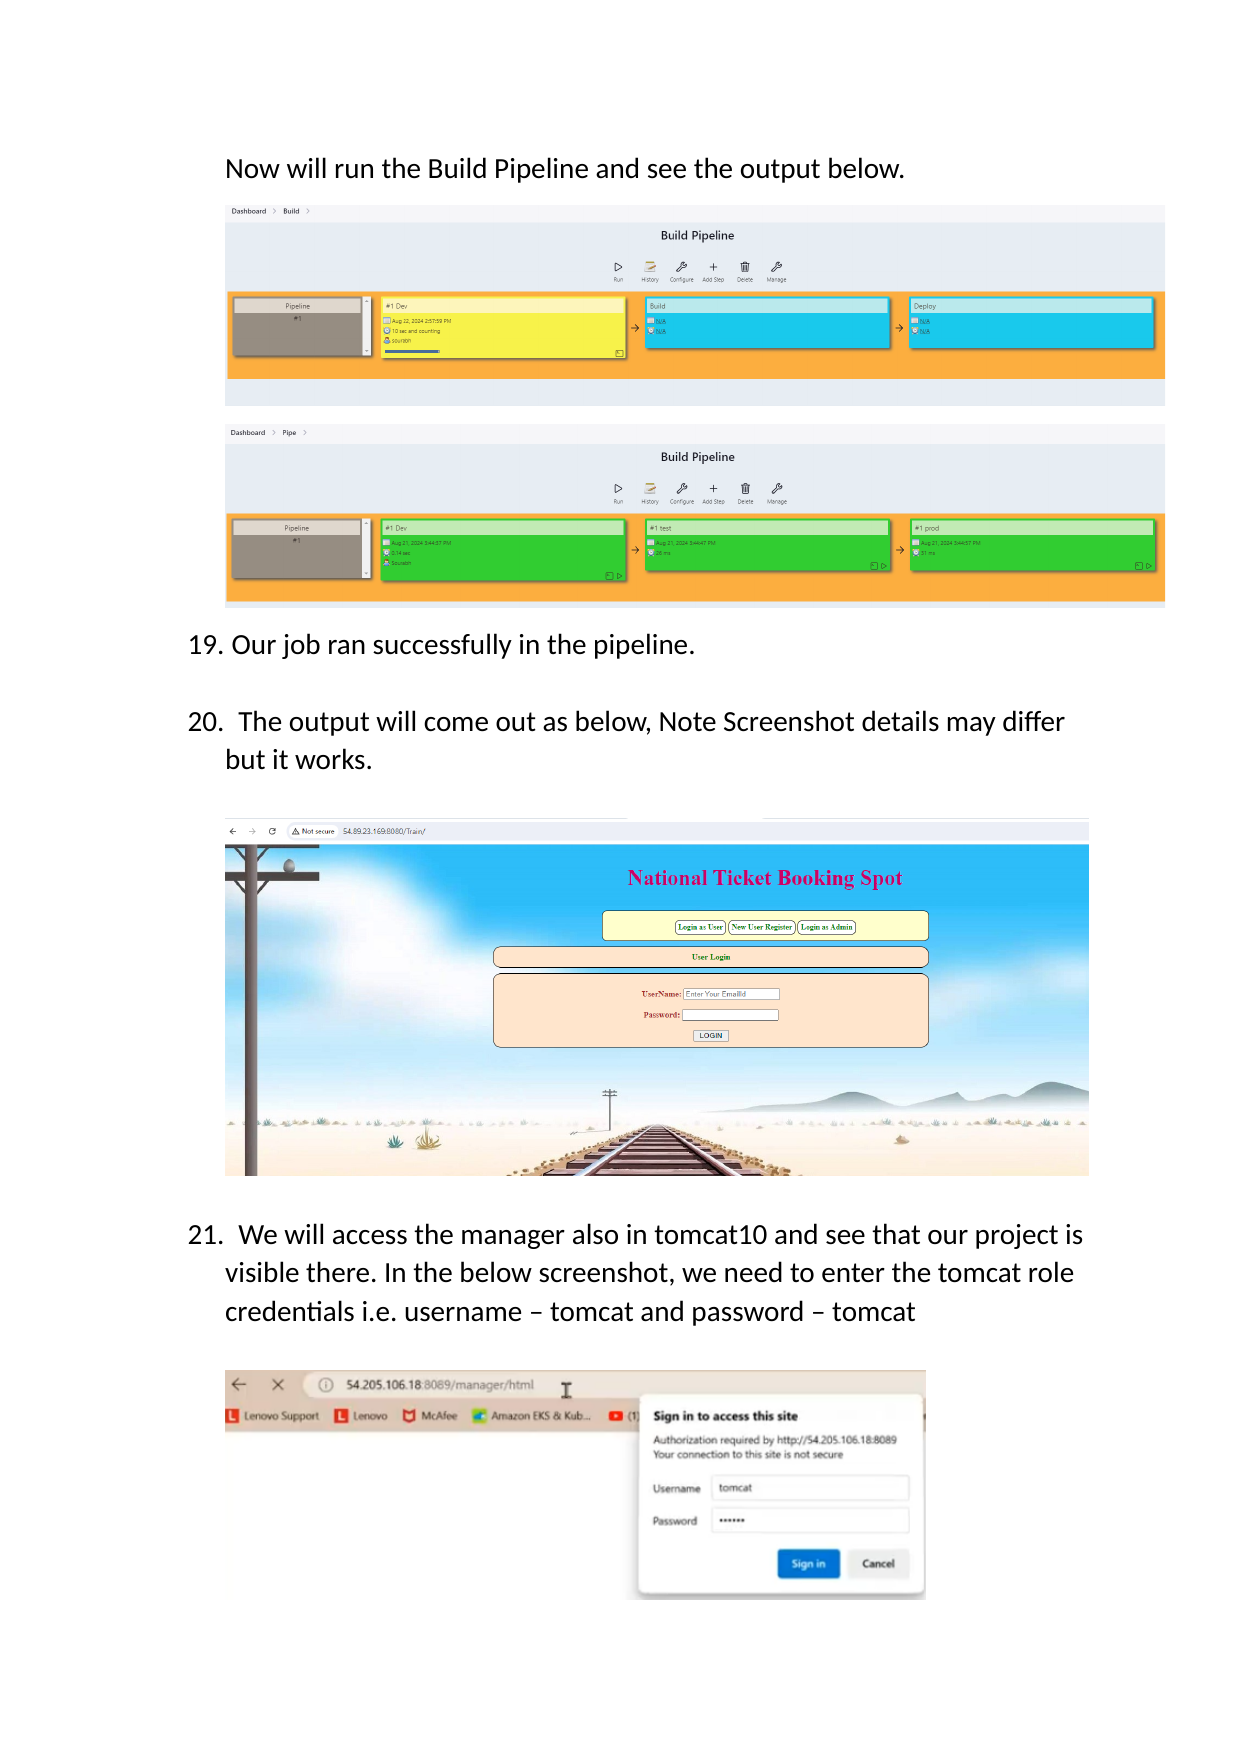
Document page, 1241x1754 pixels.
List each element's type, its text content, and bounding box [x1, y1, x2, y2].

picture [225, 818, 1089, 1176]
picture [225, 424, 1166, 608]
list The output will come out as below, Note Screenshot details may differ but it works. [187, 703, 1090, 777]
list We will access the manager also in tomcat10 and see that our project is visible there. In the below screenshot, we need to enter the tomcat role credentials i.e. username – tomcat and password – tomcat [187, 1216, 1090, 1329]
list Our job ran successfully in the pipeline. [187, 626, 1090, 662]
text Now will run the Build Pipeline and see the output below. [225, 150, 1090, 186]
picture [225, 205, 1166, 406]
picture [225, 1370, 926, 1600]
